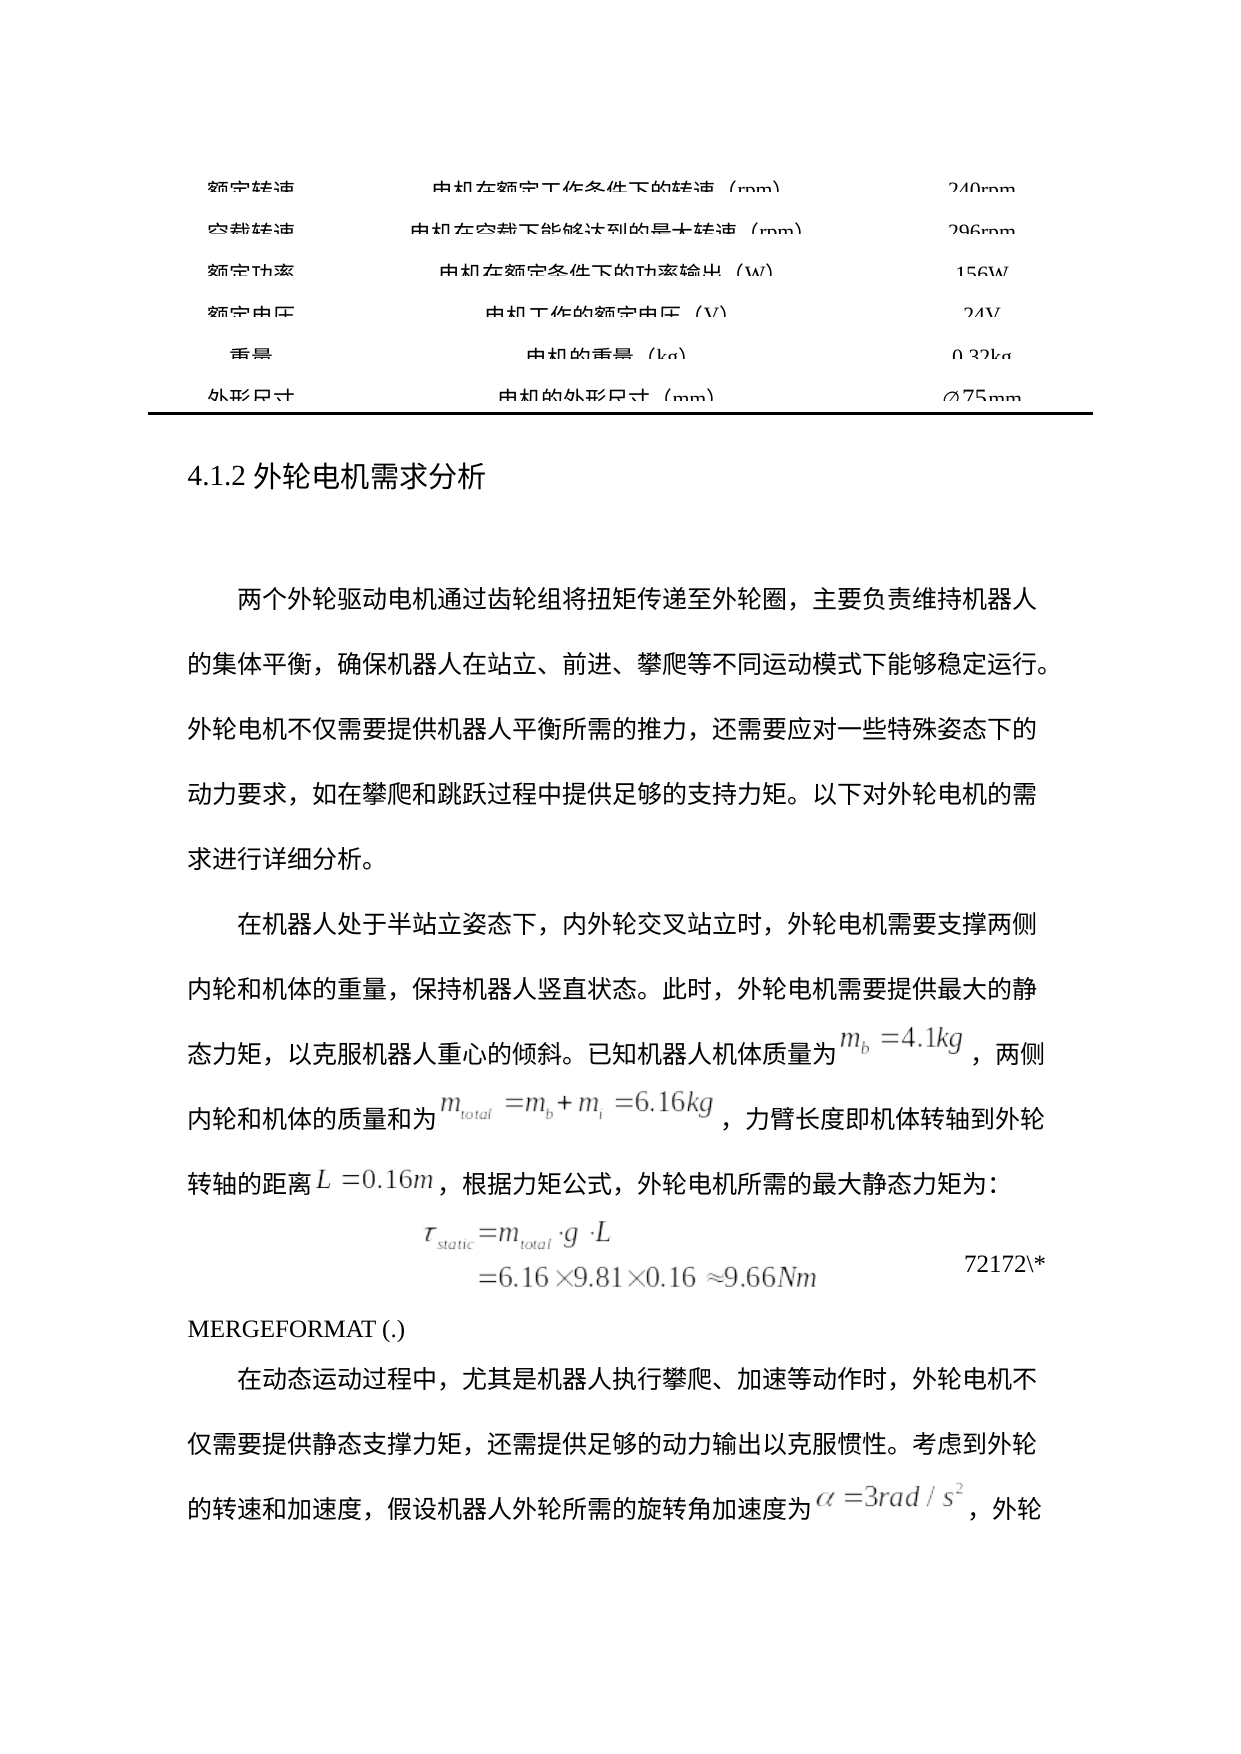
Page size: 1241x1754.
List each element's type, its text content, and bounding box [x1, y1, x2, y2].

table_cell 24V [871, 287, 1093, 329]
table_cell 重量 [148, 329, 354, 370]
table_cell 电机在额定条件下的功率输出（W） [354, 245, 871, 287]
table_cell 电机的外形尺寸（mm） [354, 370, 871, 412]
text 在动态运动过程中，尤其是机器人执行攀爬、加速等动作时，外轮电机不仅需要提供静态支撑力矩，还需提供足够的动力输出以克服惯性。考虑到外轮的转速和加速度，假设机器人外轮所需的旋转角加速度为，外轮的等效转动惯量为，根据动态力矩公式： [187, 1345, 1053, 1540]
text 两个外轮驱动电机通过齿轮组将扭矩传递至外轮圈，主要负责维持机器人的集体平衡，确保机器人在站立、前进、攀爬等不同运动模式下能够稳定运行。外轮电机不仅需要提供机器人平衡所需的推力，还需要应对一些特殊姿态下的动力要求，如在攀爬和跳跃过程中提供足够的支持力矩。以下对外轮电机的需求进行详细分析。 [187, 565, 1053, 890]
table_cell 空载转速 [148, 204, 354, 245]
table_cell 0.32kg [871, 329, 1093, 370]
table_cell 296rpm [871, 204, 1093, 245]
table_cell 额定电压 [148, 287, 354, 329]
table_cell 额定转速 [148, 162, 354, 204]
text 在机器人处于半站立姿态下，内外轮交叉站立时，外轮电机需要支撑两侧内轮和机体的重量，保持机器人竖直状态。此时，外轮电机需要提供最大的静态力矩，以克服机器人重心的倾斜。已知机器人机体质量为，两侧内轮和机体的质量和为，力臂长度即机体转轴到外轮转轴的距离，根据力矩公式，外轮电机所需的最大静态力矩为： [187, 890, 1053, 1215]
table_cell mm [871, 370, 1093, 412]
table_cell 240rpm [871, 162, 1093, 204]
table_cell 156W [871, 245, 1093, 287]
table_cell 额定功率 [148, 245, 354, 287]
table_cell 电机在额定工作条件下的转速（rpm） [354, 162, 871, 204]
table_cell 电机在空载下能够达到的最大转速（rpm） [354, 204, 871, 245]
table_cell 电机的重量（kg） [354, 329, 871, 370]
table_cell 电机工作的额定电压（V） [354, 287, 871, 329]
subtitle 外轮电机需求分析 [187, 442, 1053, 507]
table_cell 外形尺寸 [148, 370, 354, 412]
